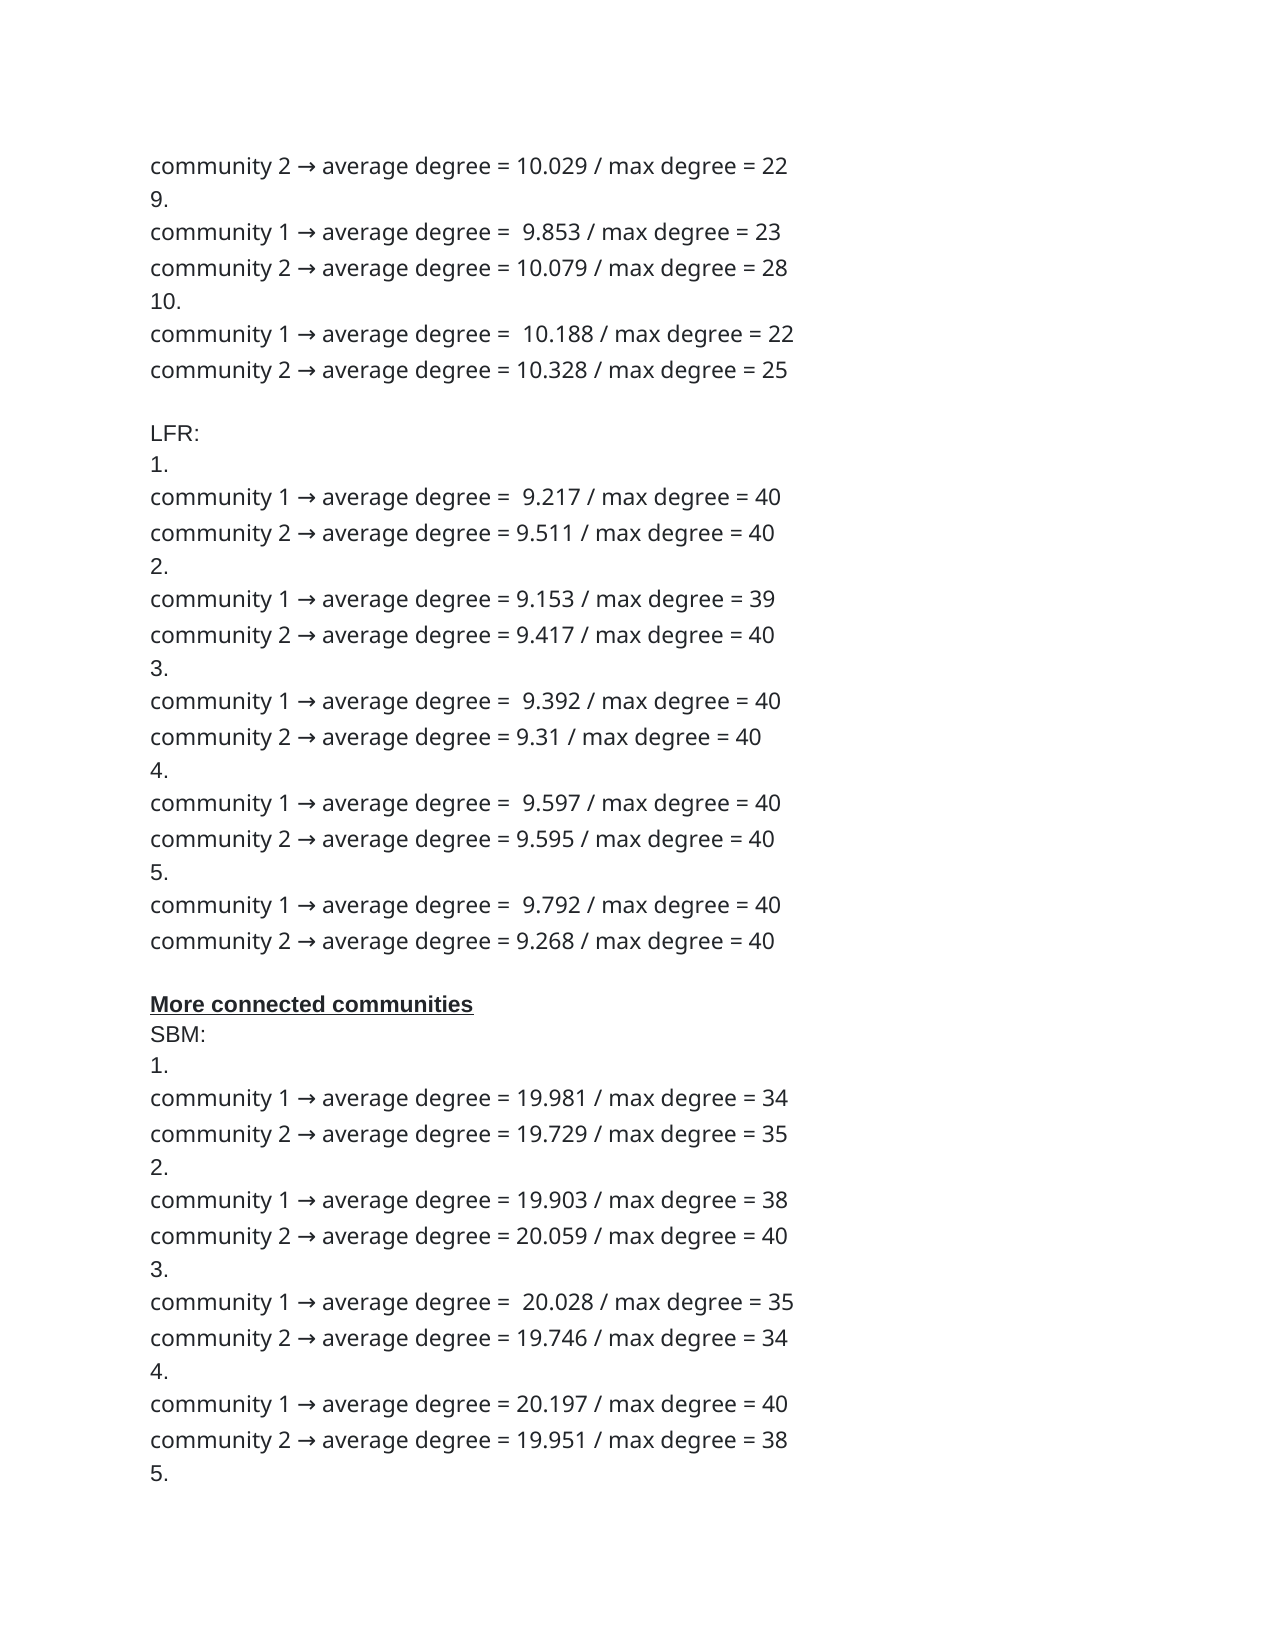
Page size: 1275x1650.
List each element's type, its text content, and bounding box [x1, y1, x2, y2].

text community 1 → average degree = ​​19.981 / max degree = 34 [150, 1082, 1125, 1113]
text community 1 → average degree = ​​ 10.188 / max degree = 22 [150, 318, 1125, 349]
text community 2 → average degree = 19.951 / max degree = 38 [150, 1424, 1125, 1455]
text community 1 → average degree = ​​ 20.028 / max degree = 35 [150, 1286, 1125, 1317]
text 4. [150, 757, 1125, 783]
text community 2 → average degree = 10.029 / max degree = 22 [150, 150, 1125, 181]
text community 1 → average degree = 9.153​​ / max degree = 39 [150, 583, 1125, 614]
text community 1 → average degree = ​​ 9.217 / max degree = 40 [150, 481, 1125, 512]
text 9. [150, 186, 1125, 212]
text community 2 → average degree = 10.079 / max degree = 28 [150, 252, 1125, 283]
text 5. [150, 859, 1125, 885]
text community 2 → average degree = 9.511 / max degree = 40 [150, 517, 1125, 548]
text community 1 → average degree = ​​ 9.792 / max degree = 40 [150, 889, 1125, 920]
text community 1 → average degree = ​​ 9.597 / max degree = 40 [150, 787, 1125, 818]
text 3. [150, 1256, 1125, 1282]
text community 1 → average degree = ​​ 9.853 / max degree = 23 [150, 216, 1125, 247]
text community 2 → average degree = 9.417 / max degree = 40 [150, 619, 1125, 650]
text community 1 → average degree = ​​20.197 / max degree = 40 [150, 1388, 1125, 1419]
text 1. [150, 1052, 1125, 1078]
text community 2 → average degree = 20.059 / max degree = 40 [150, 1220, 1125, 1251]
text 1. [150, 451, 1125, 477]
text 2. [150, 553, 1125, 579]
text SBM: [150, 1021, 1125, 1048]
text community 2 → average degree = 19.746 / max degree = 34 [150, 1322, 1125, 1353]
text community 1 → average degree = ​​ 9.392 / max degree = 40 [150, 685, 1125, 716]
text 2. [150, 1154, 1125, 1180]
text 4. [150, 1358, 1125, 1384]
text community 2 → average degree = 19.729 / max degree = 35 [150, 1118, 1125, 1149]
text 5. [150, 1460, 1125, 1486]
text community 2 → average degree = 9.595 / max degree = 40 [150, 823, 1125, 854]
text community 2 → average degree = 10.328 / max degree = 25 [150, 354, 1125, 385]
text community 1 → average degree = ​​19.903 / max degree = 38 [150, 1184, 1125, 1215]
text More connected communities [150, 991, 1125, 1017]
text 3. [150, 655, 1125, 681]
text community 2 → average degree = 9.31 / max degree = 40 [150, 721, 1125, 752]
text community 2 → average degree = 9.268 / max degree = 40 [150, 925, 1125, 956]
text LFR: [150, 420, 1125, 447]
text 10. [150, 288, 1125, 314]
